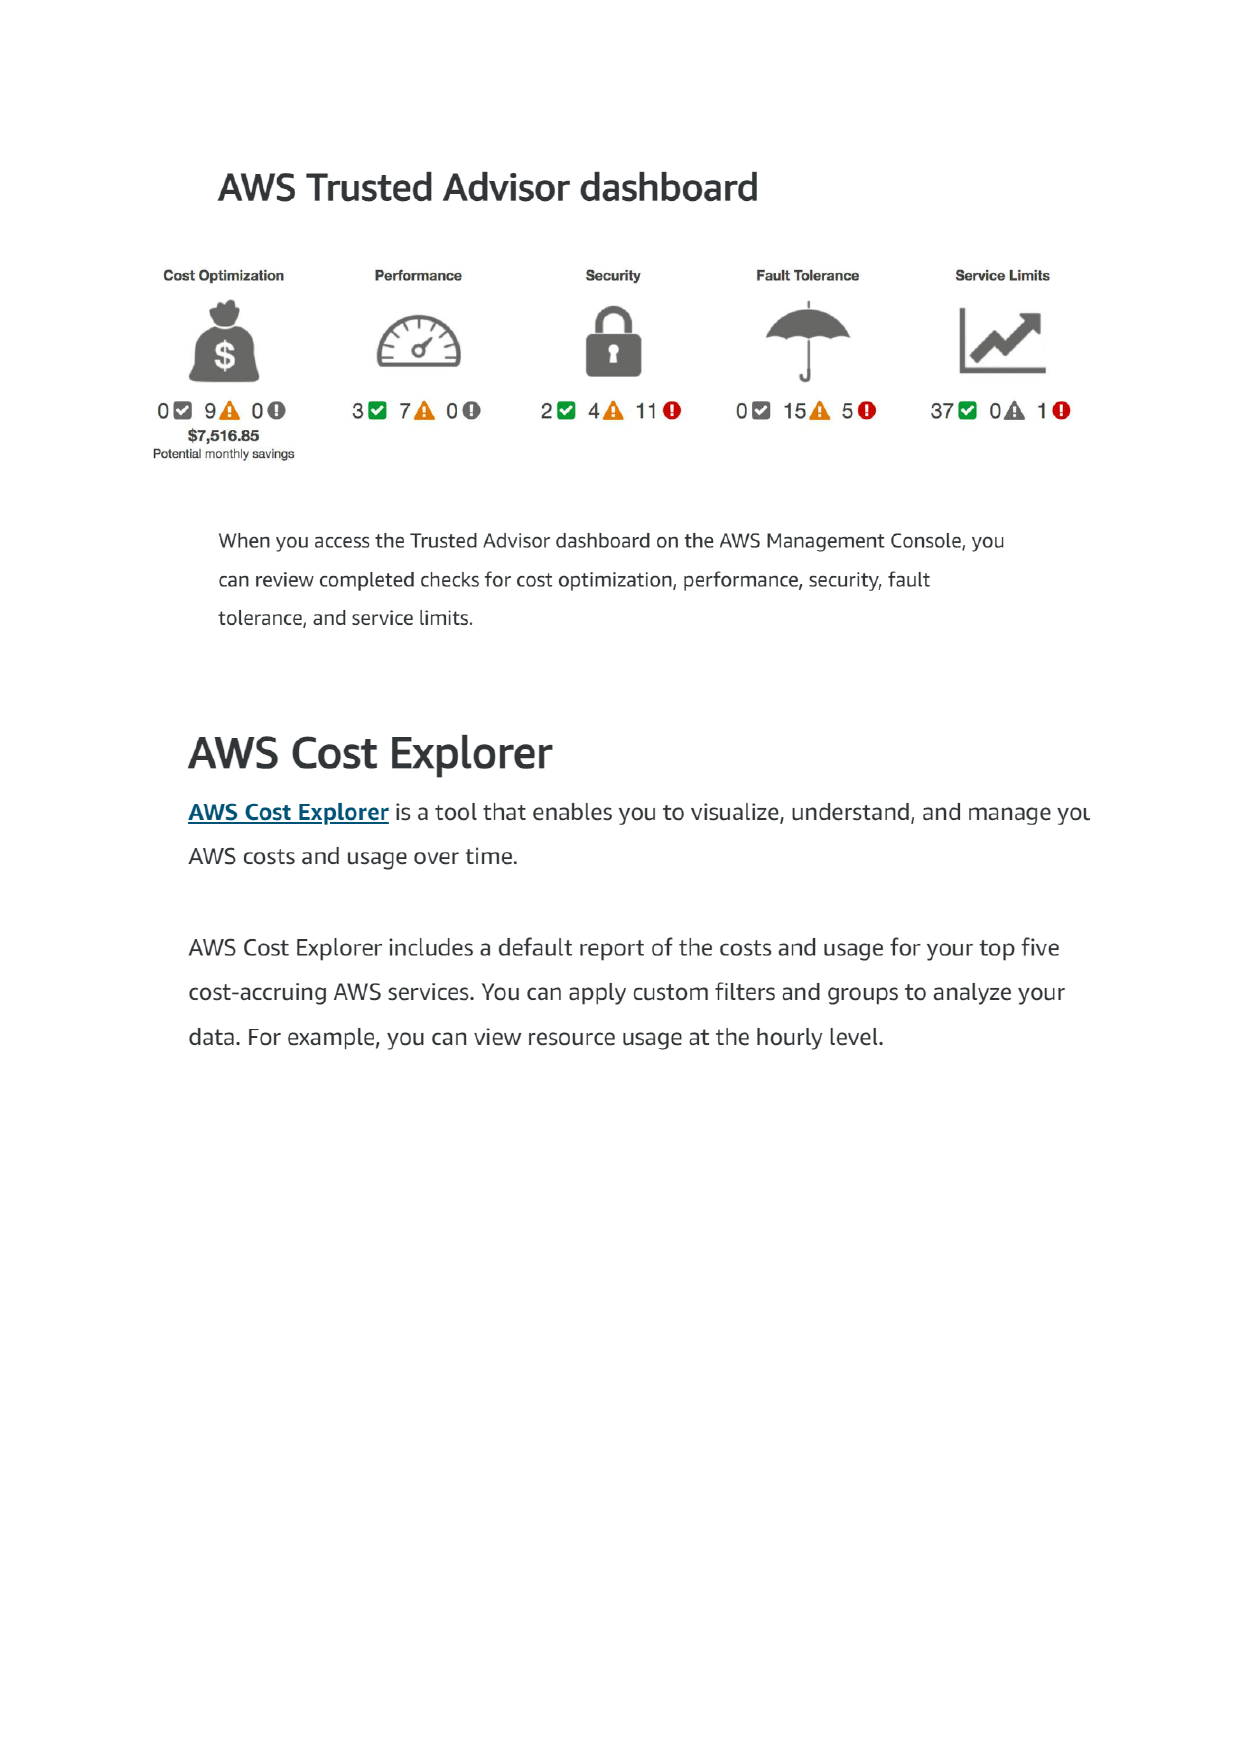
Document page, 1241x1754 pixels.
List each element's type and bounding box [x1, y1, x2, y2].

picture [150, 150, 1091, 647]
picture [150, 712, 1091, 1086]
